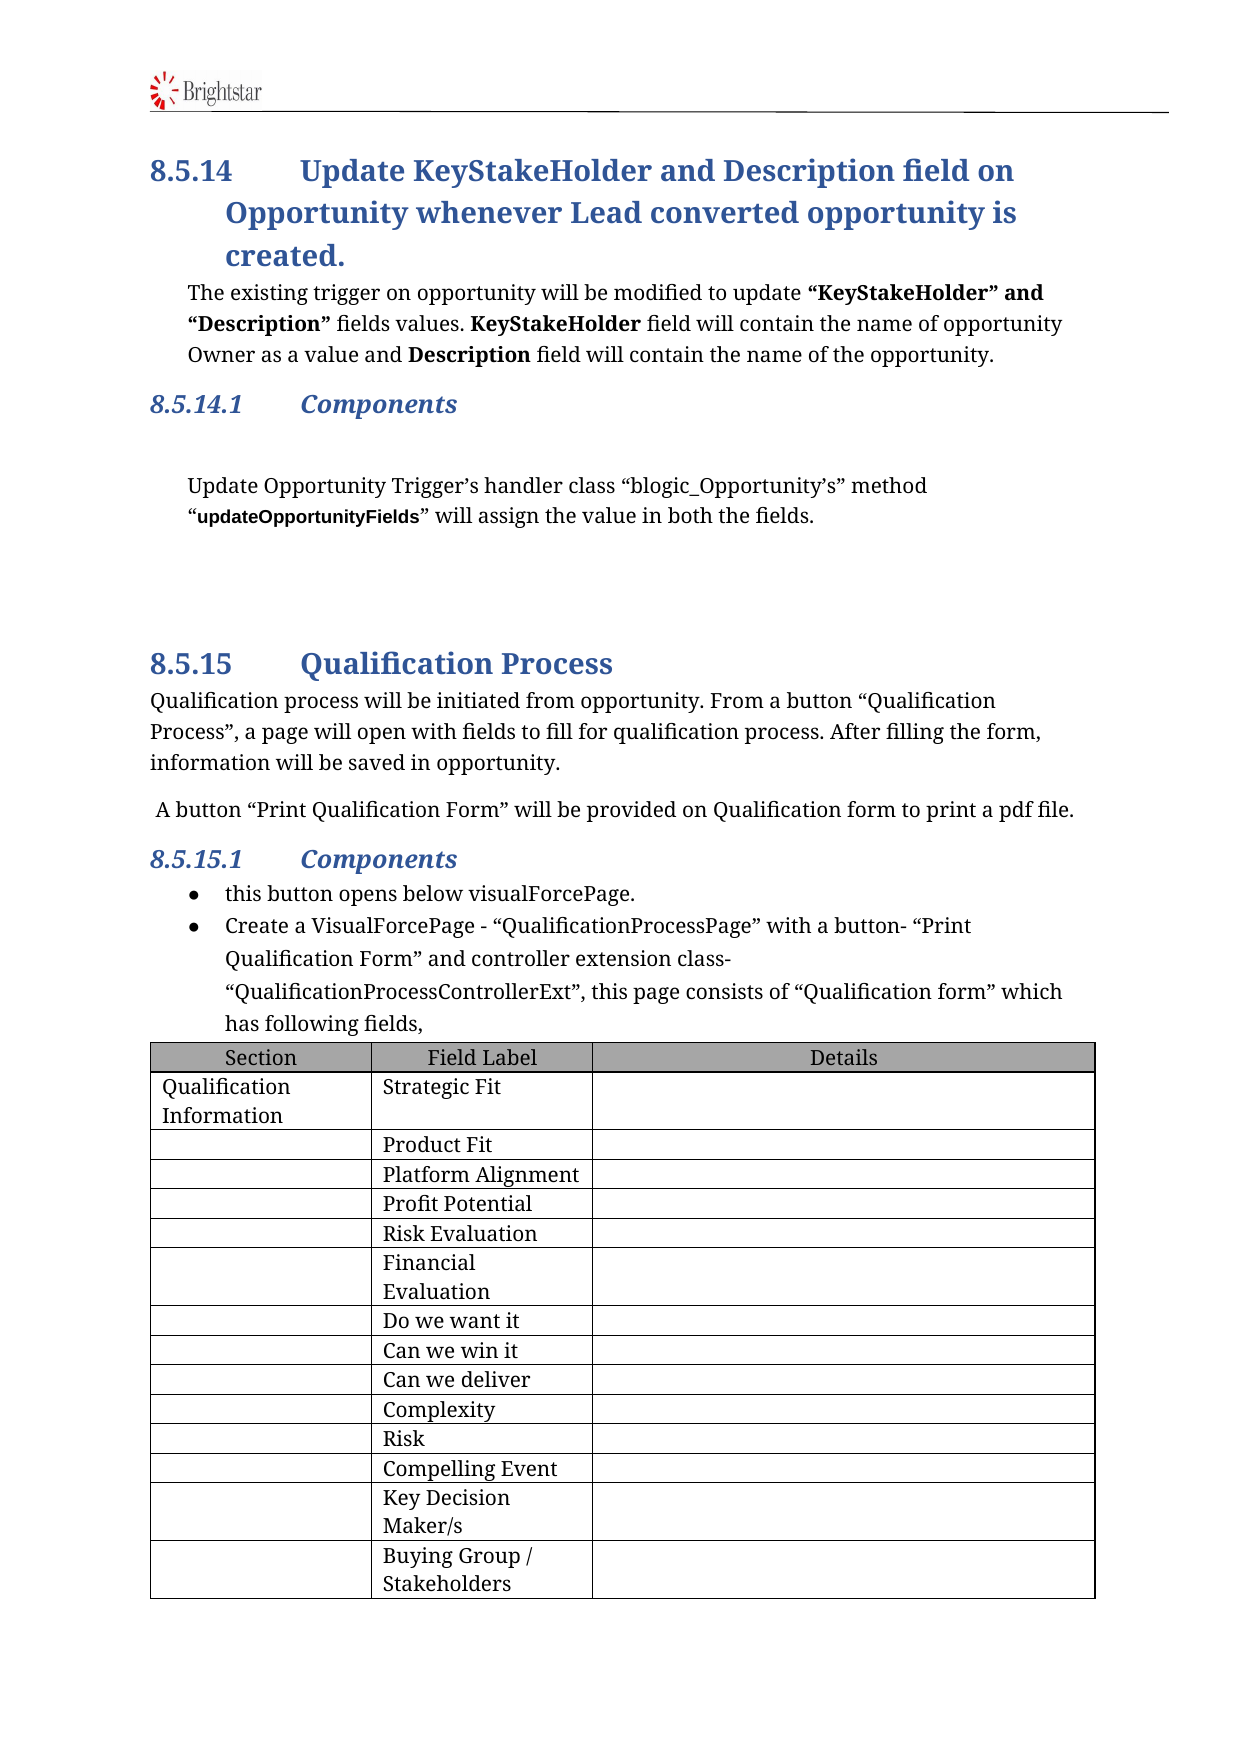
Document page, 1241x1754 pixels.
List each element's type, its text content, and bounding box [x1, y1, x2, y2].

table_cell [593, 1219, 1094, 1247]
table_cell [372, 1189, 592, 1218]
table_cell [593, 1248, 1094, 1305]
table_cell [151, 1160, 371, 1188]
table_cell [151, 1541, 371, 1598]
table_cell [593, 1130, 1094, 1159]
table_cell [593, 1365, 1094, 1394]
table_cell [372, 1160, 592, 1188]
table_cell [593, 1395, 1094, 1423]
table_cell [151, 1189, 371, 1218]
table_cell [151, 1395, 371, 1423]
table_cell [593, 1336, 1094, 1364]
text Update Opportunity Trigger’s handler class “blogic_Opportunity’s” method “updateOpportunityFields” will assign the value in both the fields. [187, 471, 1090, 530]
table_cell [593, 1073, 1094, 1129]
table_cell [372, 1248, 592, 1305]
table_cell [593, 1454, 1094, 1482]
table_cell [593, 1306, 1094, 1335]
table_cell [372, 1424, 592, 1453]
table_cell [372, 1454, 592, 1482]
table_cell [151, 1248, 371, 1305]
subtitle Qualification Process [150, 643, 1090, 683]
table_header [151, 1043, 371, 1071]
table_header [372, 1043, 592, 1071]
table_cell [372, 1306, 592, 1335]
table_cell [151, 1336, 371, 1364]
subtitle Components [150, 387, 1090, 421]
subtitle Update KeyStakeHolder and Description field on Opportunity whenever Lead converted opportunity is created. [150, 150, 1090, 275]
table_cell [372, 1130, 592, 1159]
list this button opens below visualForcePage. [187, 879, 1090, 907]
text A button “Print Qualification Form” will be provided on Qualification form to print a pdf file. [150, 795, 1090, 823]
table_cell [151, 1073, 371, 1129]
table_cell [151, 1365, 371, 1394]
subtitle Components [150, 842, 1090, 876]
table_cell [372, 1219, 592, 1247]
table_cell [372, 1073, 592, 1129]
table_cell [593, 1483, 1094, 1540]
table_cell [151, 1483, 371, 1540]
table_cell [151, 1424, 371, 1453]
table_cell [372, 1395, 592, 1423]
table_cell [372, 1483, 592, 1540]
text The existing trigger on opportunity will be modified to update “KeyStakeHolder” and “Description” fields values. KeyStakeHolder field will contain the name of opportunity Owner as a value and Description field will contain the name of the opportunity. [187, 278, 1090, 368]
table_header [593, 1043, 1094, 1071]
text Qualification process will be initiated from opportunity. From a button “Qualification Process”, a page will open with fields to fill for qualification process. After filling the form, information will be saved in opportunity. [150, 686, 1090, 776]
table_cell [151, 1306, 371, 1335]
list Create a VisualForcePage - “QualificationProcessPage” with a button- “Print Qualification Form” and controller extension class- “QualificationProcessControllerExt”, this page consists of “Qualification form” which has following fields, [187, 912, 1090, 1038]
picture [150, 70, 263, 111]
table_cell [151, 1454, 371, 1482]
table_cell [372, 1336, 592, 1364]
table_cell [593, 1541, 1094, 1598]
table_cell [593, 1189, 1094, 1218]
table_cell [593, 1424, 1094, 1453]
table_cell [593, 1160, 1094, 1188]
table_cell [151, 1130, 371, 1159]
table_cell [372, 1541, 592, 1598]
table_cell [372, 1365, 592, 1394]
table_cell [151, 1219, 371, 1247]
